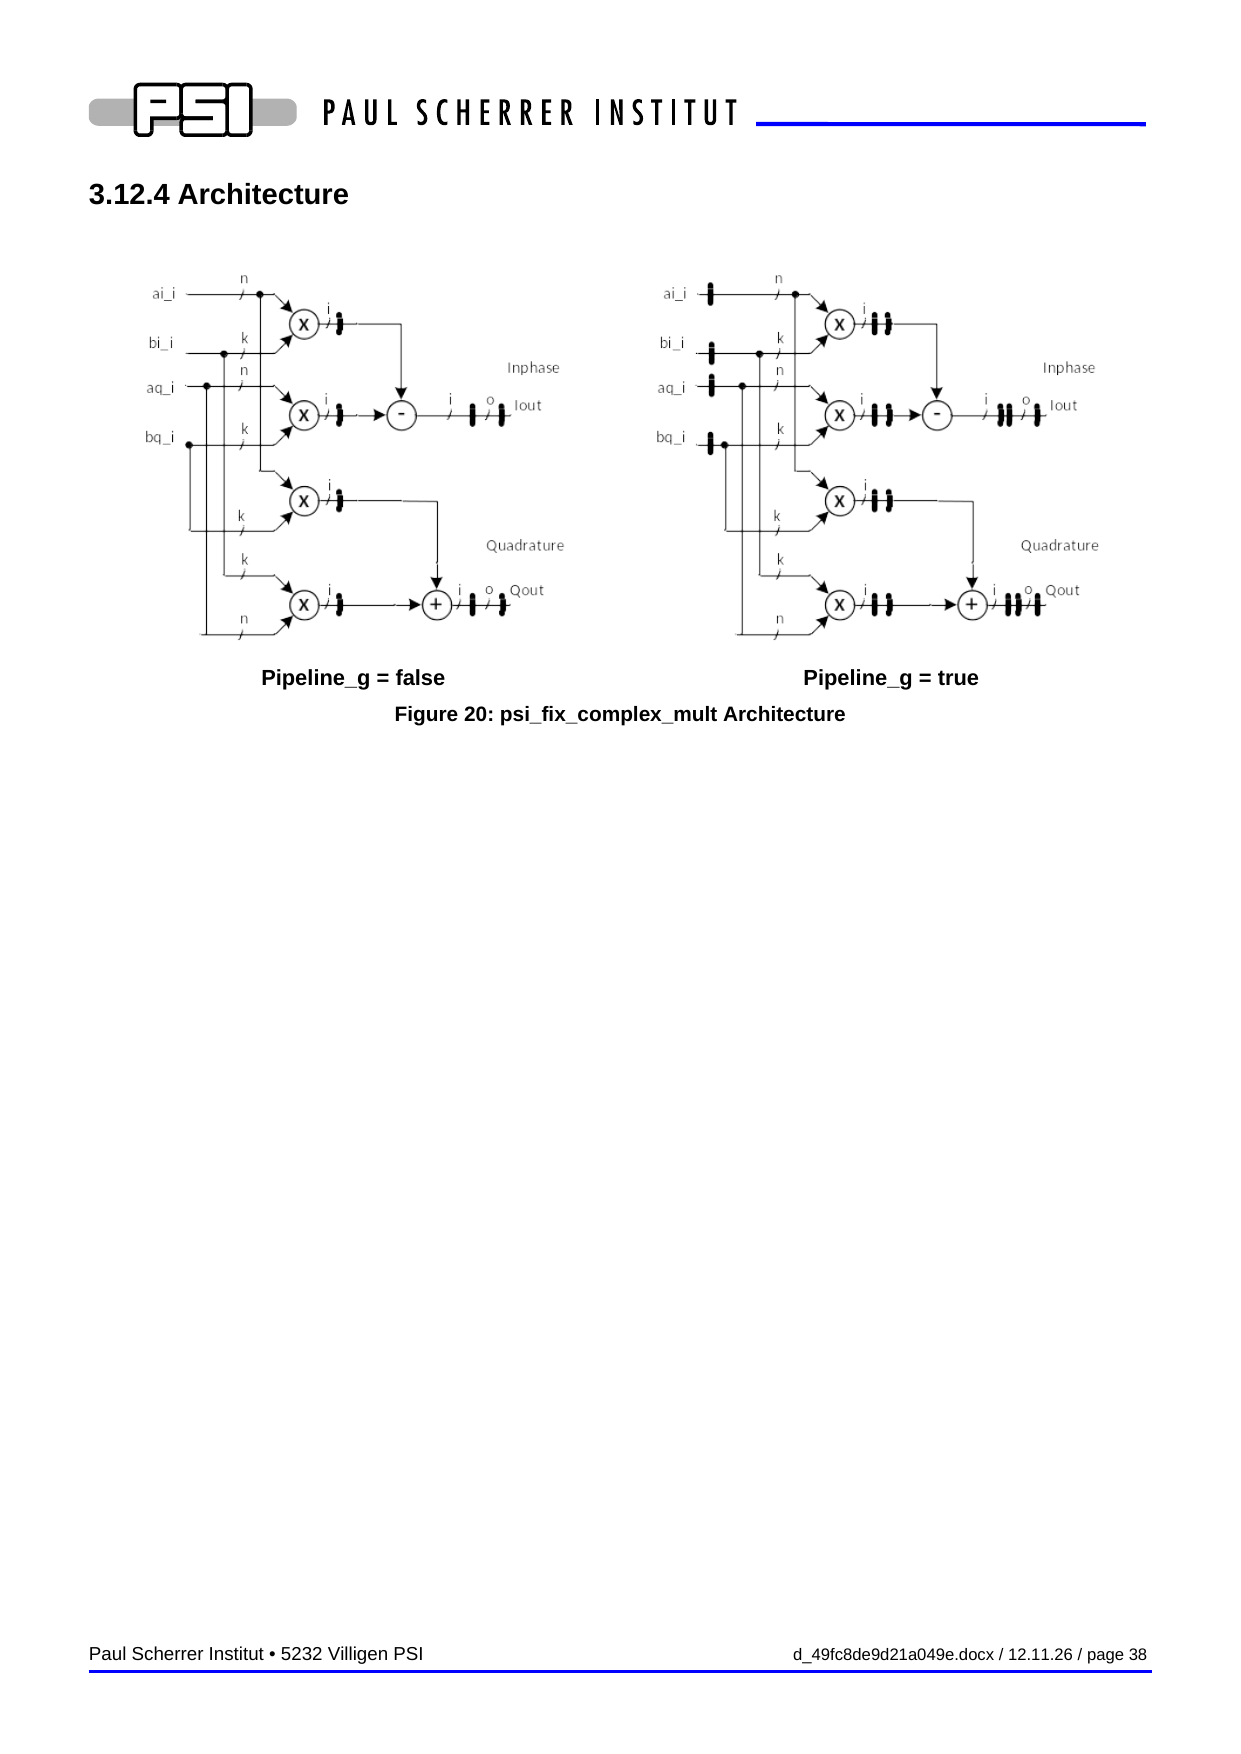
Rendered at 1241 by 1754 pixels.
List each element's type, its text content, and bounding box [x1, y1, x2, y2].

text Pipeline_g = false Pipeline_g = true [89, 664, 1152, 690]
text Figure 20: psi_fix_complex_mult Architecture [89, 702, 1152, 726]
subtitle Architecture [89, 177, 1152, 211]
